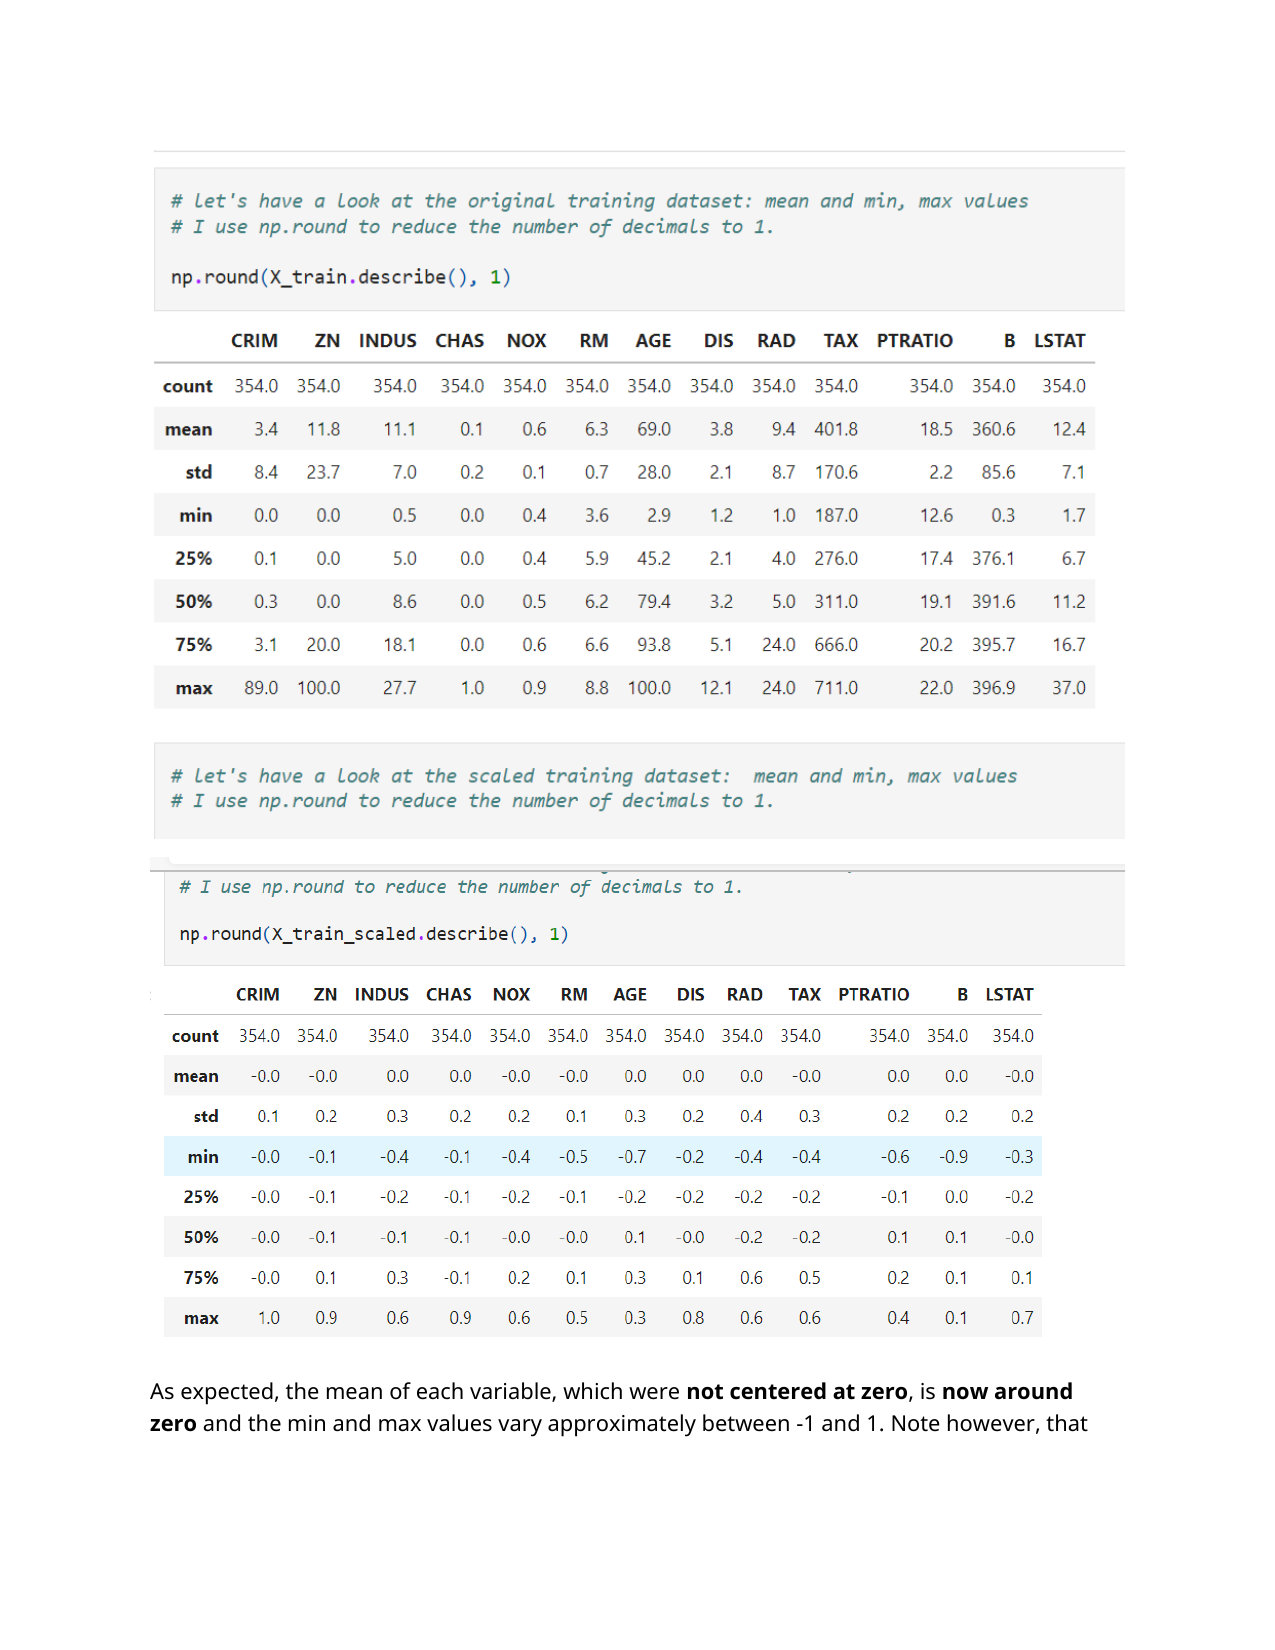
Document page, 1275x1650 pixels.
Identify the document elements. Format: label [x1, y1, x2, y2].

text [150, 1376, 1125, 1438]
picture [150, 150, 1125, 839]
picture [150, 857, 1125, 1358]
